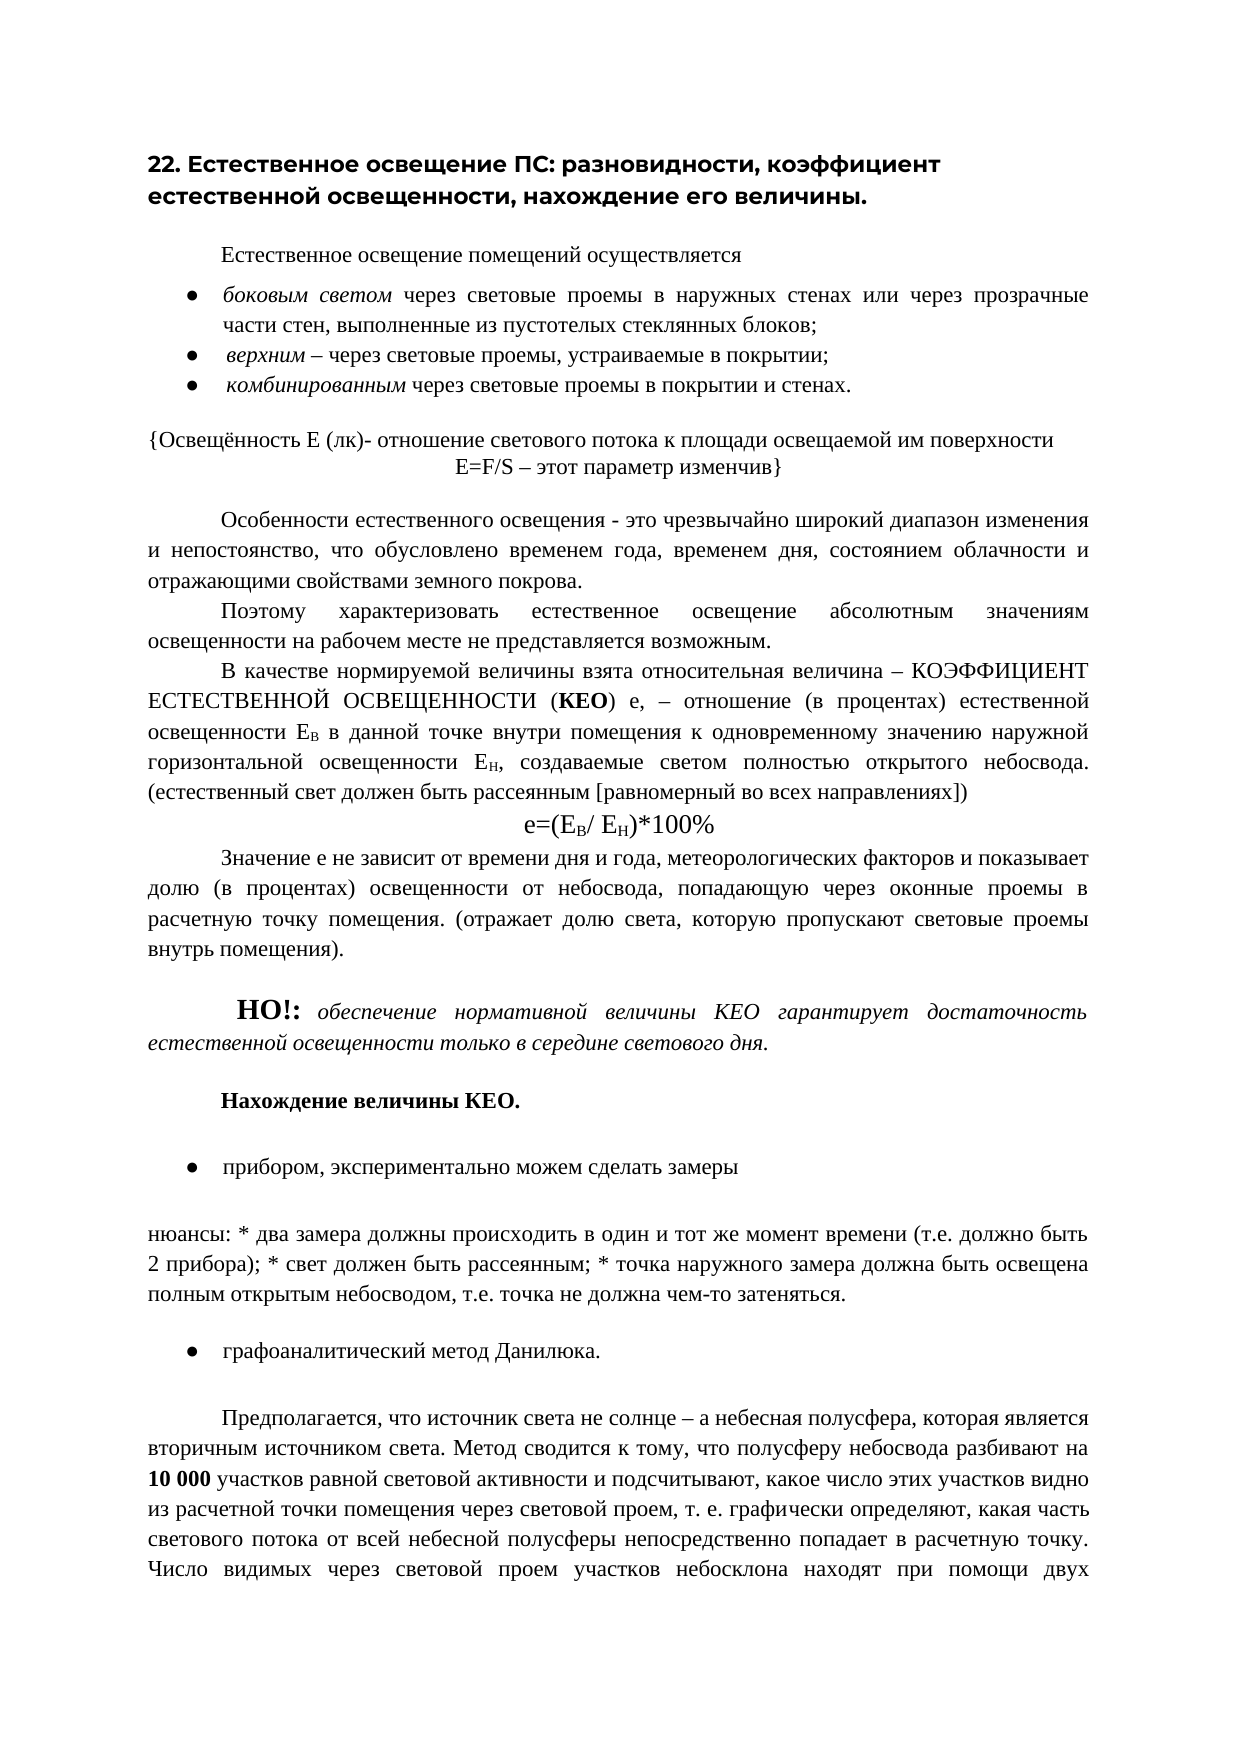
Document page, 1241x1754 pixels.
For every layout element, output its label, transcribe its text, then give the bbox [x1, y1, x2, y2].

text Значение е не зависит от времени дня и года, метеорологических факторов и показывает долю (в процентах) освещенности от небосвода, попадающую через оконные проемы в расчетную точку помещения. (отражает долю света, которую пропускают световые проемы внутрь помещения). [148, 844, 1090, 961]
list верхним – через световые проемы, устраиваемые в покрытии; [185, 341, 1090, 367]
list комбинированным через световые проемы в покрытии и стенах. [185, 371, 1090, 398]
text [148, 1404, 1090, 1582]
text Нахождение величины КЕО. [148, 1087, 1090, 1113]
list прибором, экспериментально можем сделать замеры [185, 1153, 1090, 1180]
list боковым светом через световые проемы в наружных стенах или через прозрачные части стен, выполненные из пустотелых стеклянных блоков; [185, 281, 1090, 337]
text нюансы: * два замера должны происходить в один и тот же момент времени (т.е. должно быть 2 прибора); * свет должен быть рассеянным; * точка наружного замера должна быть освещена полным открытым небосводом, т.е. точка не должна чем-то затеняться. [148, 1220, 1090, 1307]
text Поэтому характеризовать естественное освещение абсолютным значениям освещенности на рабочем месте не представляется возможным. [148, 597, 1090, 653]
text НО!: обеспечение нормативной величины КЕО гарантирует достаточность естественной освещенности только в середине светового дня. [148, 992, 1090, 1056]
text {Освещённость Е (лк)- отношение светового потока к площади освещаемой им поверхности [148, 427, 1090, 453]
text E=F/S – этот параметр изменчив} [148, 453, 1090, 479]
text Особенности естественного освещения - это чрезвычайно широкий диапазон изменения и непостоянство, что обусловлено временем года, временем дня, состоянием облачности и отражающими свойствами земного покрова. [148, 506, 1090, 593]
title 22. Естественное освещение ПС: разновидности, коэффициент естественной освещенности, нахождение его величины. [148, 150, 1090, 210]
text Естественное освещение помещений осуществляется [148, 241, 1090, 268]
list графоаналитический метод Данилюка. [185, 1338, 1090, 1364]
text e=(ЕВ/ ЕН)*100% [148, 808, 1090, 839]
text В качестве нормируемой величины взята относительная величина – КОЭФФИЦИЕНТ ЕСТЕСТВЕННОЙ ОСВЕЩЕННОСТИ (КЕО) е, – отношение (в процентах) естественной освещенности ЕВ в данной точке внутри помещения к одновременному значению наружной горизонтальной освещенности ЕН, создаваемые светом полностью открытого небосвода. (естественный свет должен быть рассеянным [равномерный во всех направлениях]) [148, 657, 1090, 804]
